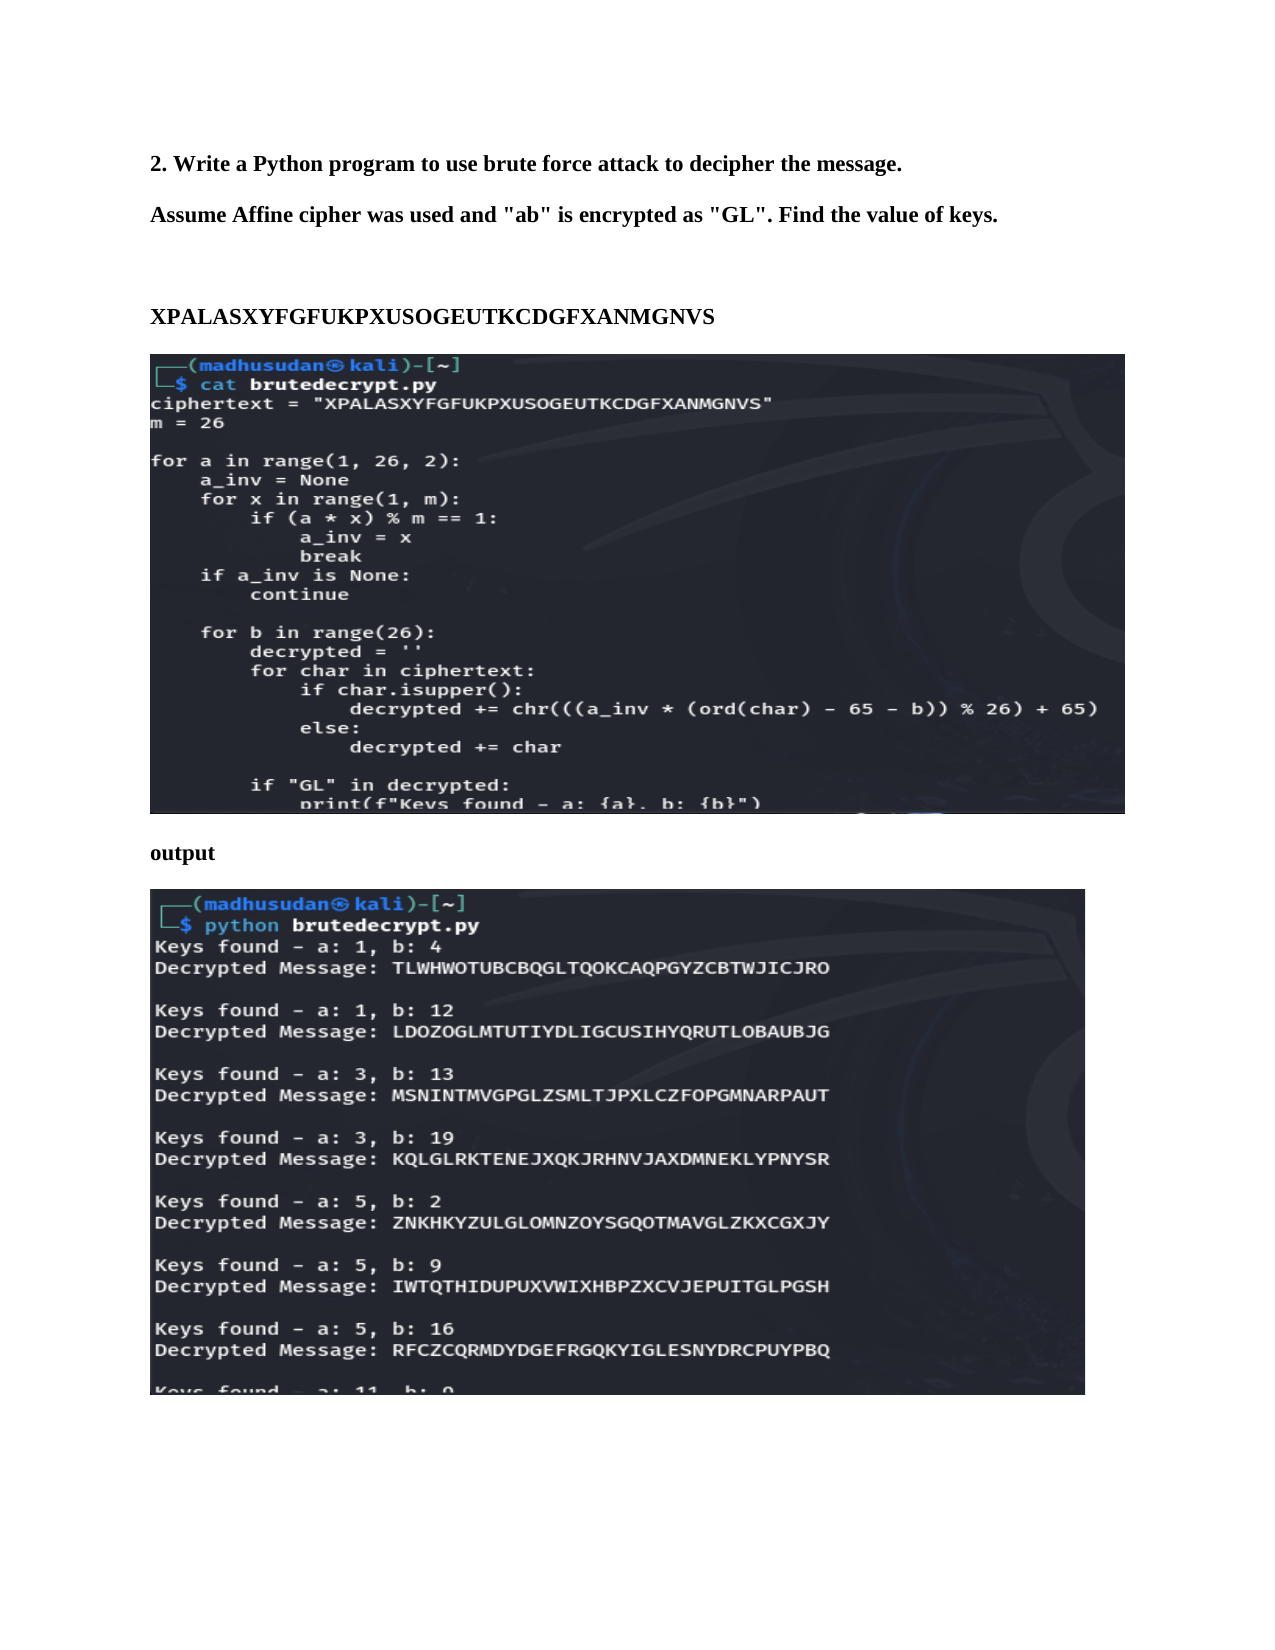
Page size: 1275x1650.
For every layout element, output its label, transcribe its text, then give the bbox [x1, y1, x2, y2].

text Assume Affine cipher was used and "ab" is encrypted as "GL". Find the value of keys. [150, 201, 1125, 227]
picture [150, 354, 1125, 814]
text output [150, 839, 1125, 865]
picture [150, 889, 1085, 1395]
text XPALASXYFGFUKPXUSOGEUTKCDGFXANMGNVS [150, 303, 1125, 329]
text 2. Write a Python program to use brute force attack to decipher the message. [150, 150, 1125, 176]
